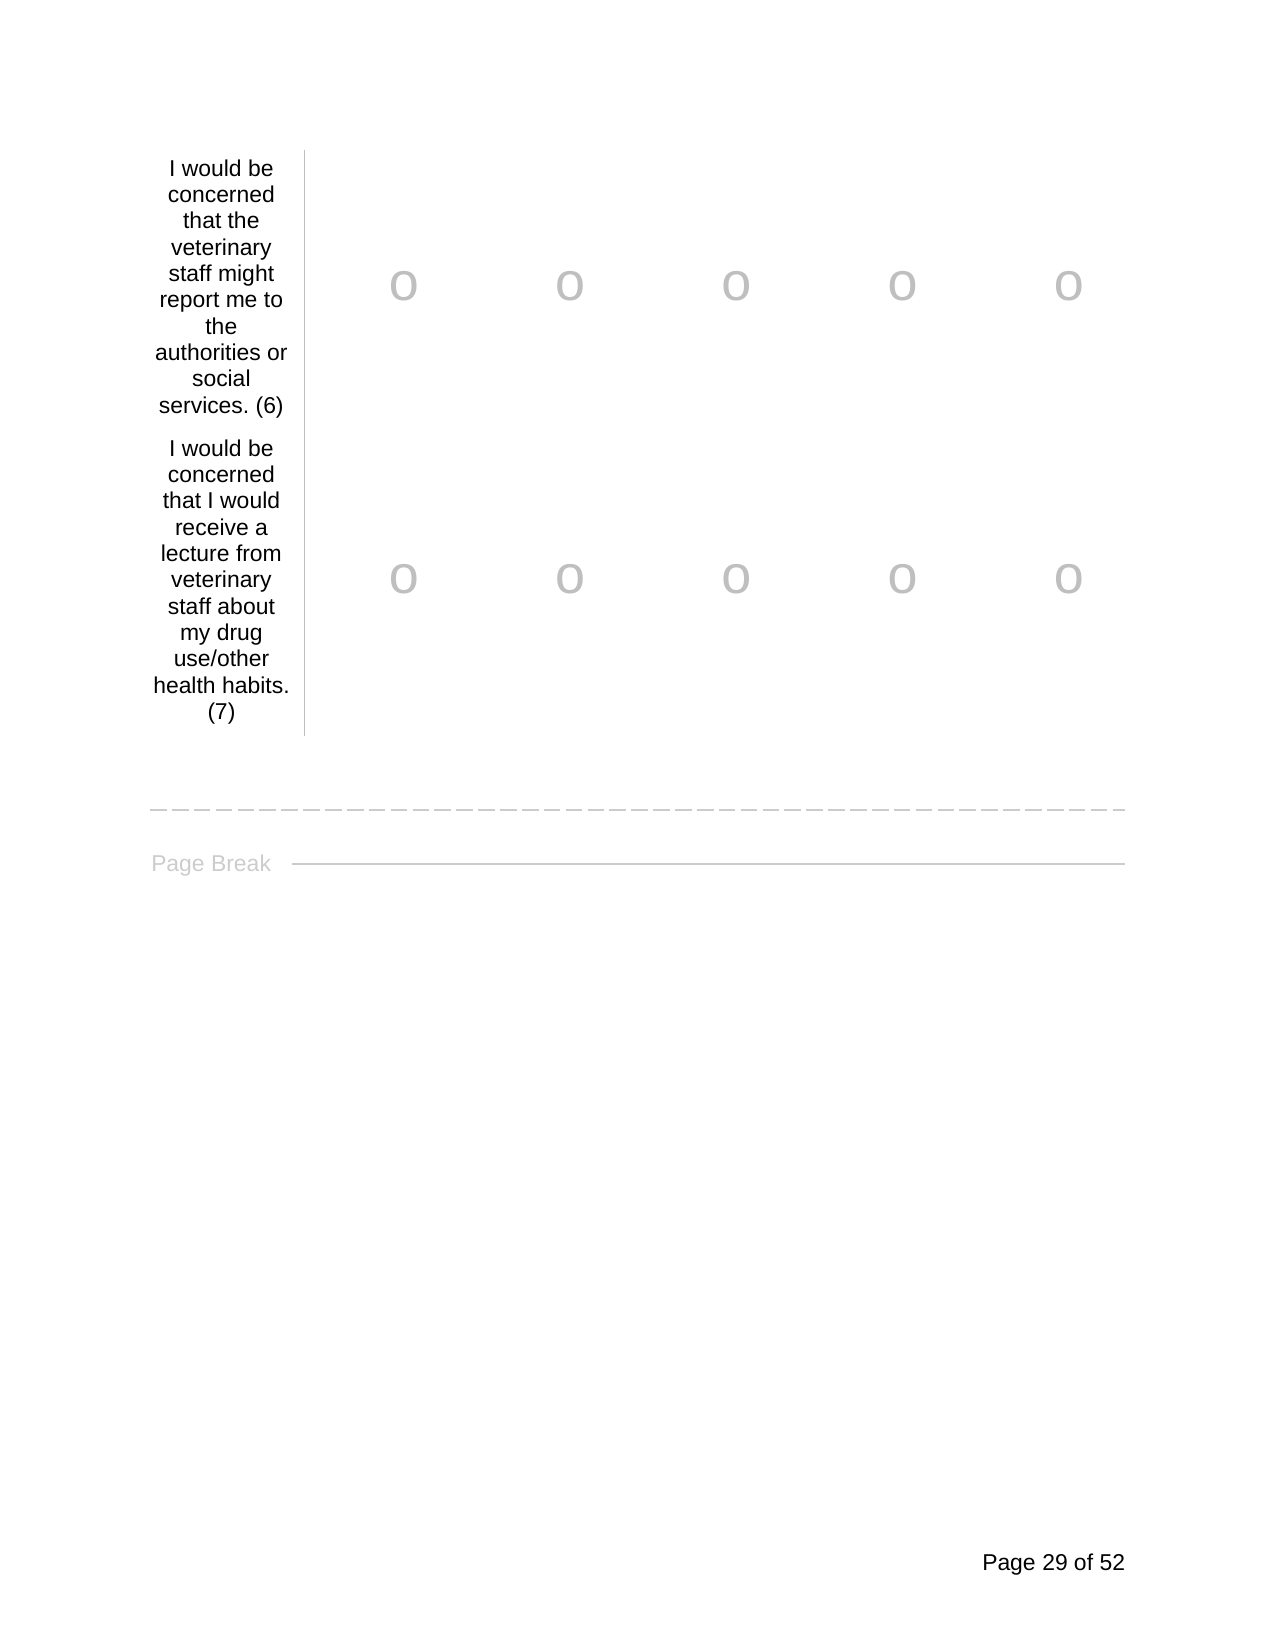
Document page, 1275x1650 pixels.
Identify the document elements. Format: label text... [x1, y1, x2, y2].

table_header Page Break [150, 850, 291, 890]
table_cell [969, 150, 1136, 430]
table_cell [305, 430, 470, 736]
table_cell [637, 430, 803, 736]
table_header [291, 850, 1126, 890]
table_cell [803, 430, 969, 736]
table_cell [470, 150, 637, 430]
table_cell [470, 430, 637, 736]
table_cell I would be concerned that I would receive a lecture from veterinary staff about my drug use/other health habits. (7) [138, 430, 304, 736]
table_cell I would be concerned that the veterinary staff might report me to the authorities or social services. (6) [138, 150, 304, 430]
table_cell [637, 150, 803, 430]
table_cell [969, 430, 1136, 736]
table_cell [803, 150, 969, 430]
table_cell [305, 150, 470, 430]
